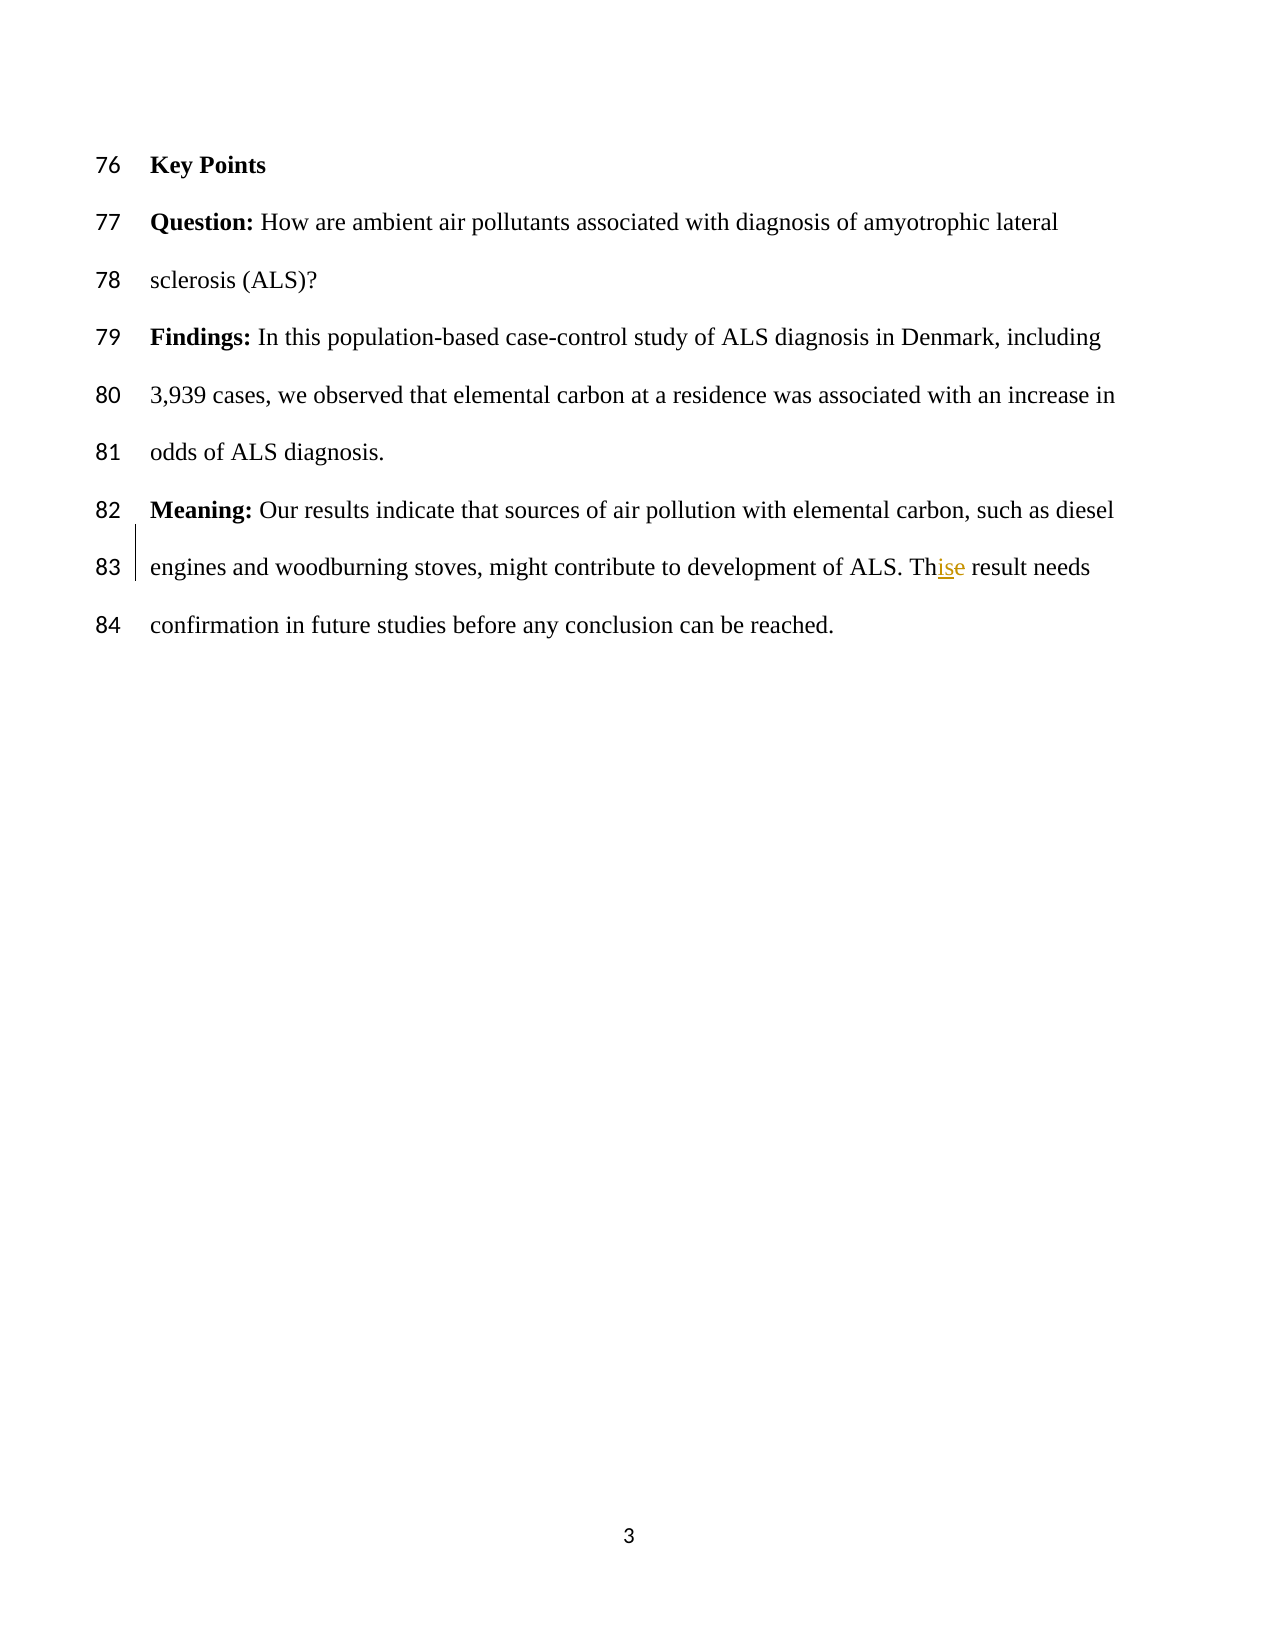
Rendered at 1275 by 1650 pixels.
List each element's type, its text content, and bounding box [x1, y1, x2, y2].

text Findings: In this population-based case-control study of ALS diagnosis in Denmark, including 3,939 cases, we observed that elemental carbon at a residence was associated with an increase in odds of ALS diagnosis. [150, 322, 1125, 466]
text Meaning: Our results indicate that sources of air pollution with elemental carbon, such as diesel engines and woodburning stoves, might contribute to development of ALS. Th result needs confirmation in future studies before any conclusion can be reached. [150, 495, 1125, 639]
text Question: How are ambient air pollutants associated with diagnosis of amyotrophic lateral sclerosis (ALS)? [150, 207, 1125, 294]
text Key Points [150, 150, 1125, 179]
